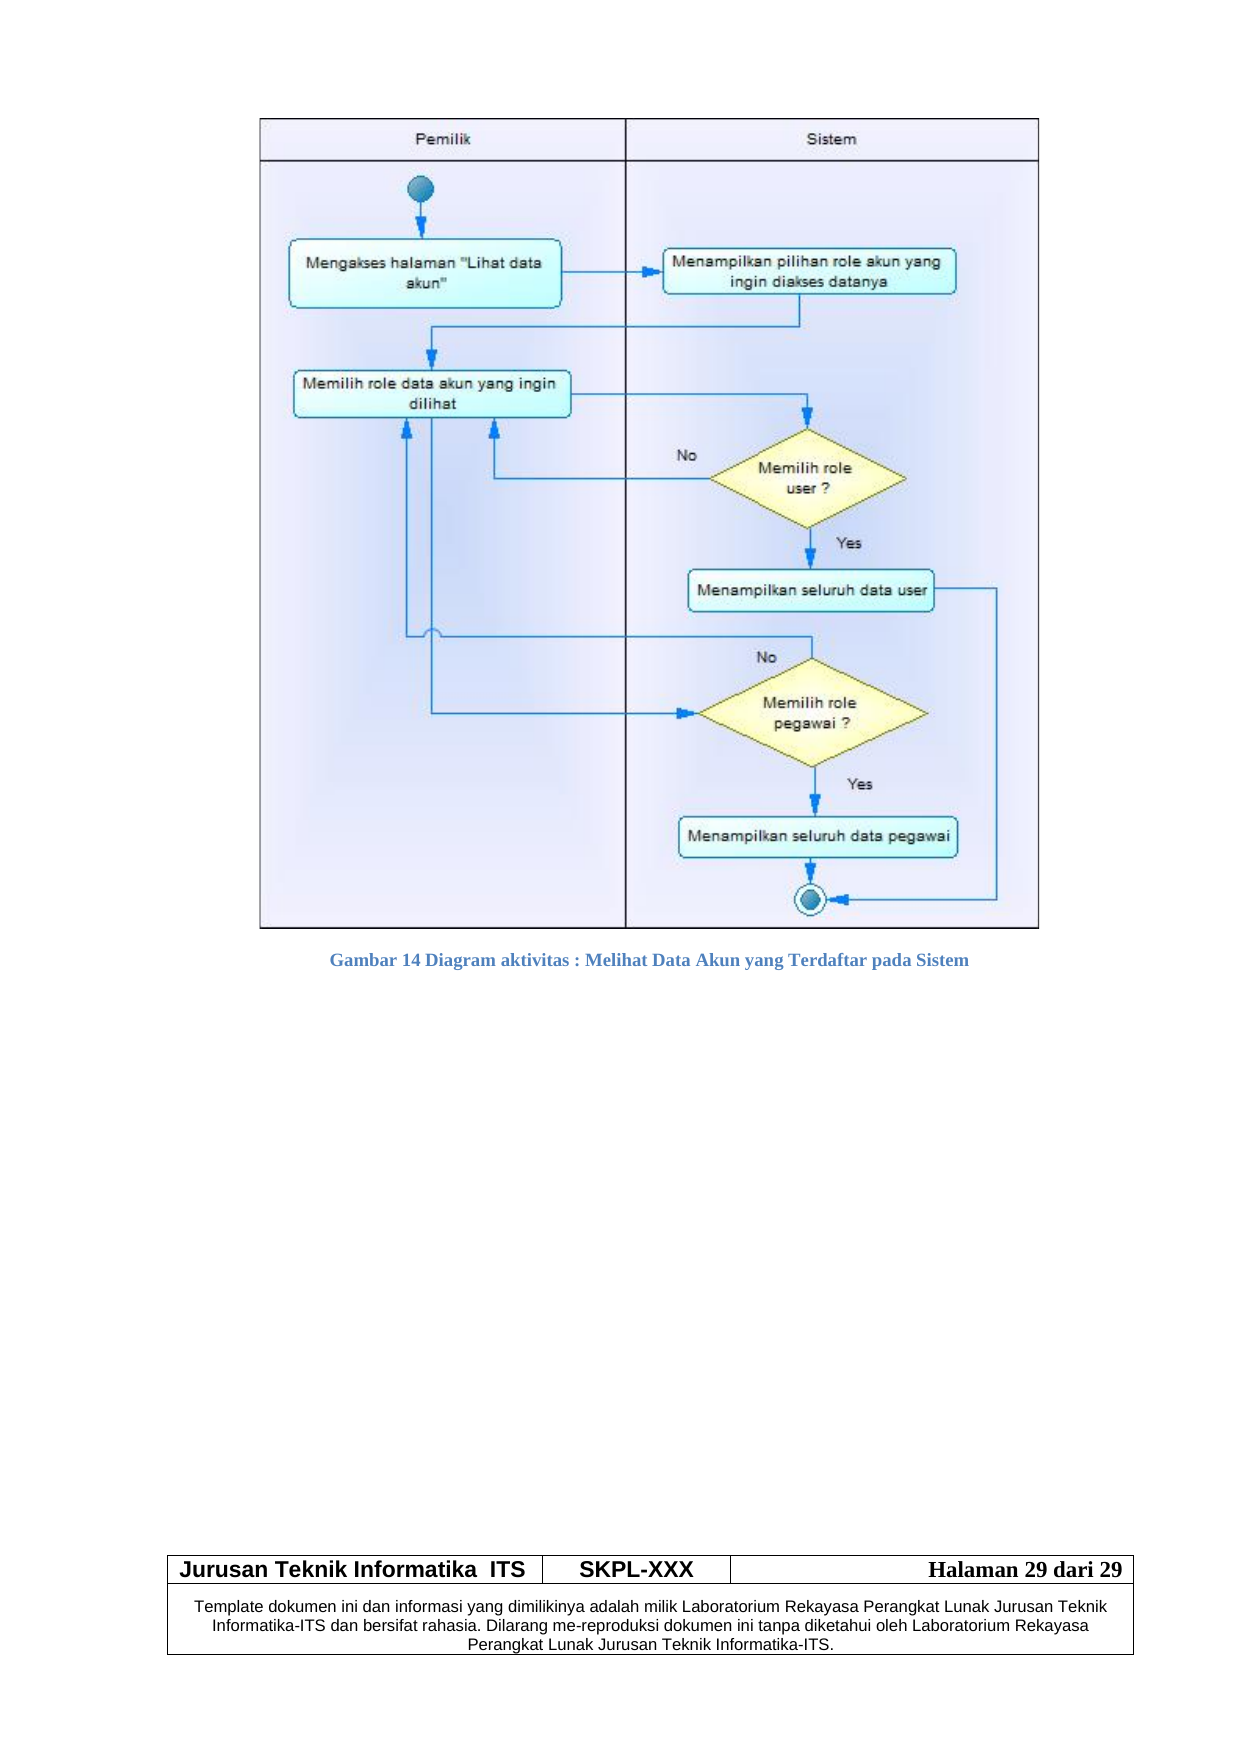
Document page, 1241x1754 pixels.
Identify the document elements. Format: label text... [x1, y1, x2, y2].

picture [259, 118, 1040, 929]
